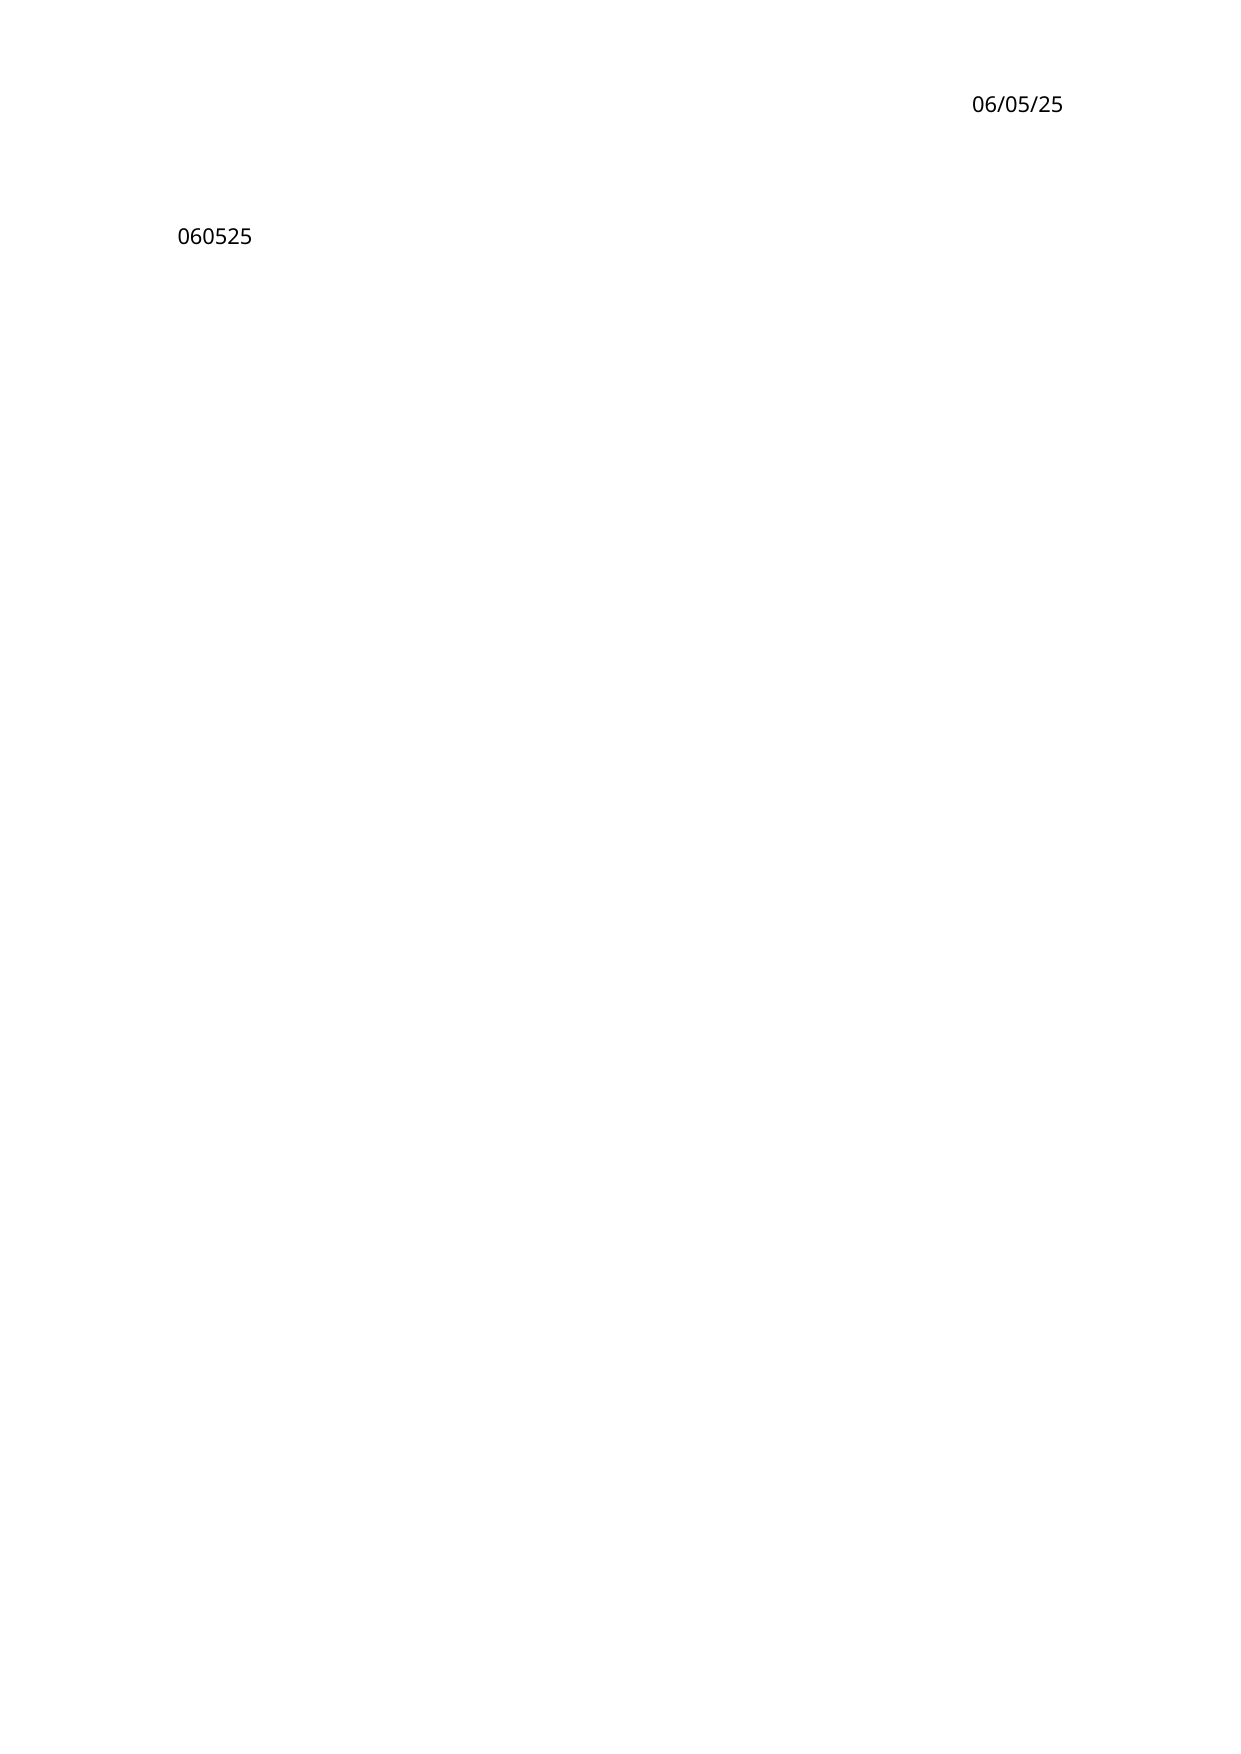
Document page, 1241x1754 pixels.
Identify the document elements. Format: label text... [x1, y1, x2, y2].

text 060525 [177, 217, 1063, 254]
